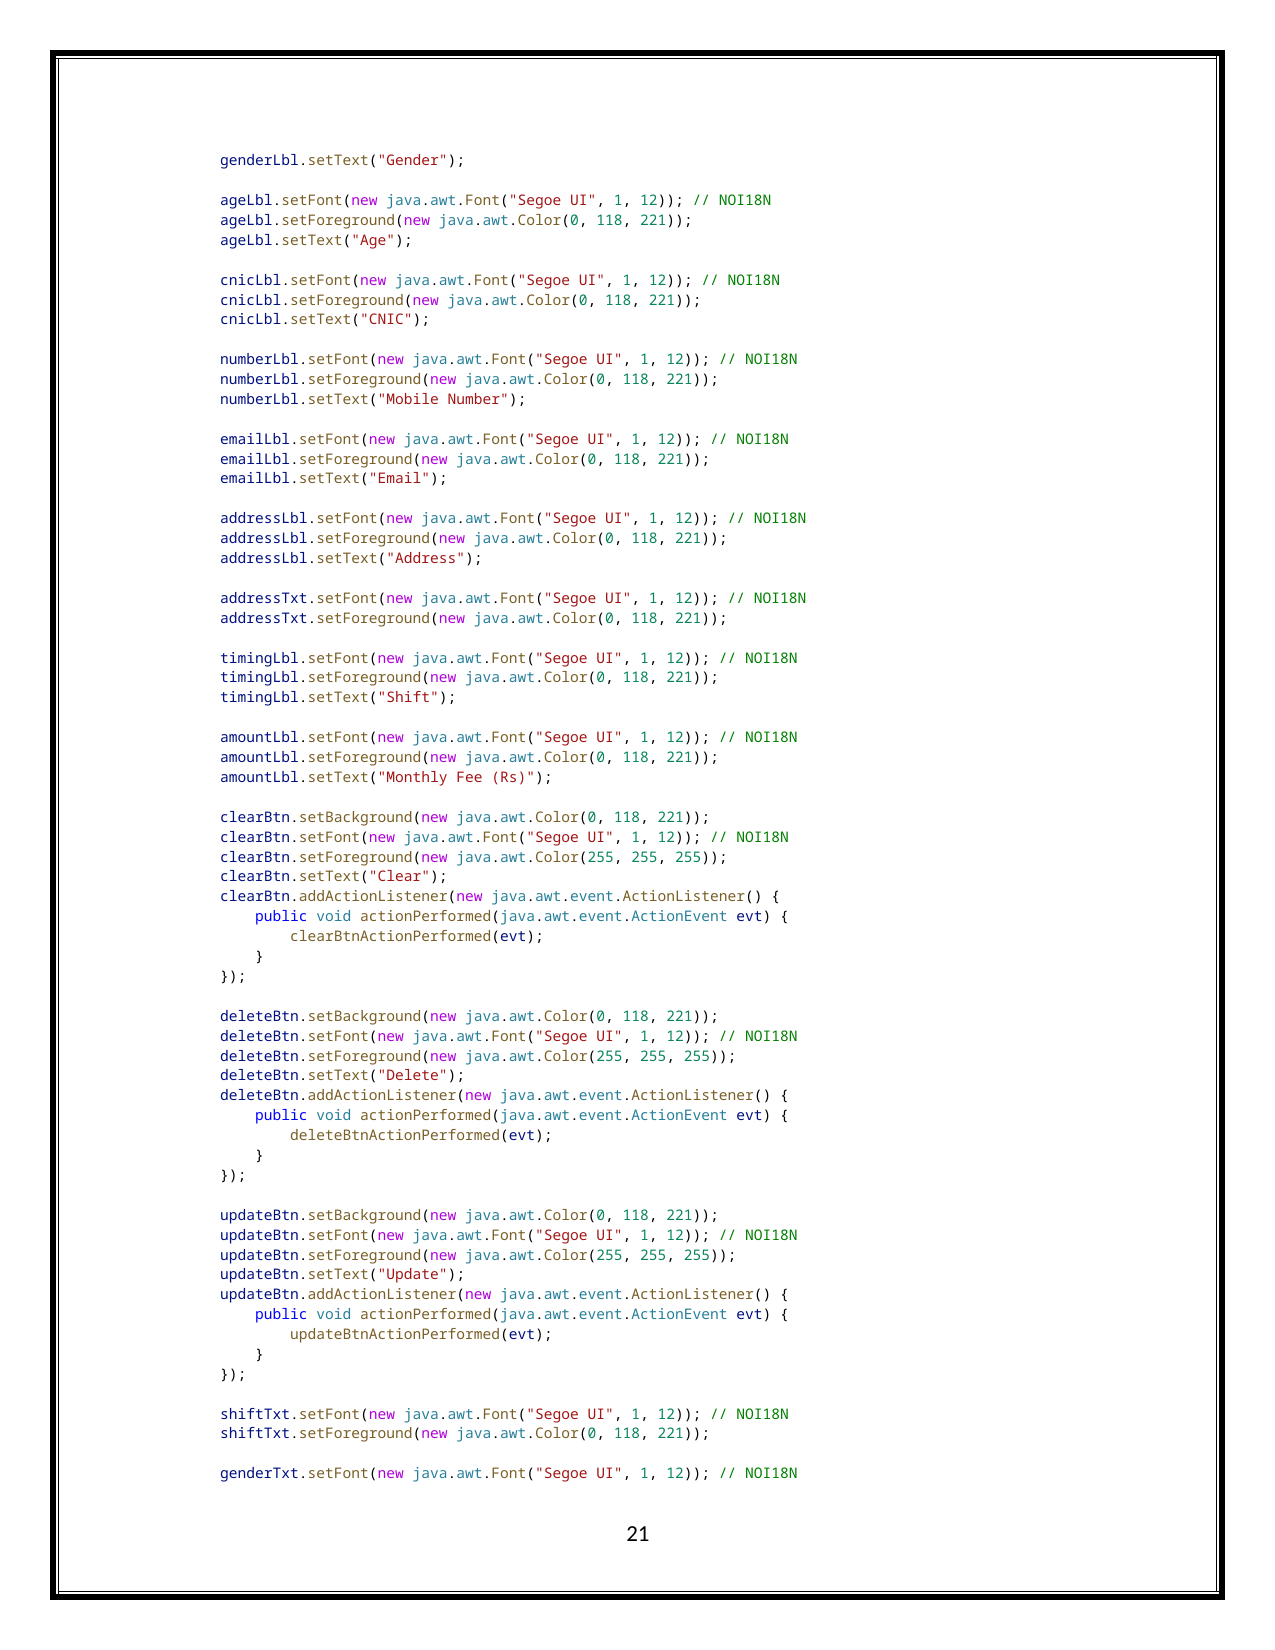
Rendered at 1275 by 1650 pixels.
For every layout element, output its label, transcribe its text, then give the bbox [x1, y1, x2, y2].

text deleteBtn.addActionListener(new java.awt.event.ActionListener() { [150, 1085, 1125, 1105]
text } [150, 1145, 1125, 1165]
text clearBtn.addActionListener(new java.awt.event.ActionListener() { [150, 886, 1125, 906]
text emailLbl.setFont(new java.awt.Font("Segoe UI", 1, 12)); // NOI18N [150, 428, 1125, 448]
text }); [150, 1165, 1125, 1184]
text deleteBtn.setBackground(new java.awt.Color(0, 118, 221)); [150, 1006, 1125, 1025]
text emailLbl.setText("Email"); [150, 468, 1125, 488]
text }); [150, 1364, 1125, 1383]
text ageLbl.setText("Age"); [150, 229, 1125, 249]
text updateBtnActionPerformed(evt); [150, 1324, 1125, 1344]
text clearBtnActionPerformed(evt); [150, 926, 1125, 946]
text ageLbl.setForeground(new java.awt.Color(0, 118, 221)); [150, 210, 1125, 229]
text }); [150, 966, 1125, 986]
text addressLbl.setFont(new java.awt.Font("Segoe UI", 1, 12)); // NOI18N [150, 508, 1125, 528]
text updateBtn.setForeground(new java.awt.Color(255, 255, 255)); [150, 1244, 1125, 1264]
text clearBtn.setBackground(new java.awt.Color(0, 118, 221)); [150, 807, 1125, 826]
text genderLbl.setText("Gender"); [150, 150, 1125, 170]
text numberLbl.setText("Mobile Number"); [150, 389, 1125, 409]
text timingLbl.setText("Shift"); [150, 687, 1125, 707]
text addressTxt.setForeground(new java.awt.Color(0, 118, 221)); [150, 608, 1125, 627]
text ageLbl.setFont(new java.awt.Font("Segoe UI", 1, 12)); // NOI18N [150, 190, 1125, 210]
text amountLbl.setForeground(new java.awt.Color(0, 118, 221)); [150, 747, 1125, 767]
text addressLbl.setForeground(new java.awt.Color(0, 118, 221)); [150, 528, 1125, 548]
text deleteBtnActionPerformed(evt); [150, 1125, 1125, 1145]
text deleteBtn.setFont(new java.awt.Font("Segoe UI", 1, 12)); // NOI18N [150, 1025, 1125, 1045]
text shiftTxt.setForeground(new java.awt.Color(0, 118, 221)); [150, 1423, 1125, 1443]
text } [150, 946, 1125, 966]
text public void actionPerformed(java.awt.event.ActionEvent evt) { [150, 1105, 1125, 1125]
text updateBtn.setText("Update"); [150, 1264, 1125, 1284]
text updateBtn.setFont(new java.awt.Font("Segoe UI", 1, 12)); // NOI18N [150, 1224, 1125, 1244]
text amountLbl.setFont(new java.awt.Font("Segoe UI", 1, 12)); // NOI18N [150, 727, 1125, 747]
text numberLbl.setForeground(new java.awt.Color(0, 118, 221)); [150, 369, 1125, 389]
text public void actionPerformed(java.awt.event.ActionEvent evt) { [150, 906, 1125, 926]
text deleteBtn.setForeground(new java.awt.Color(255, 255, 255)); [150, 1045, 1125, 1065]
text amountLbl.setText("Monthly Fee (Rs)"); [150, 767, 1125, 787]
text updateBtn.addActionListener(new java.awt.event.ActionListener() { [150, 1284, 1125, 1304]
text timingLbl.setFont(new java.awt.Font("Segoe UI", 1, 12)); // NOI18N [150, 647, 1125, 667]
text clearBtn.setText("Clear"); [150, 866, 1125, 886]
text } [150, 1344, 1125, 1364]
text addressLbl.setText("Address"); [150, 548, 1125, 568]
text public void actionPerformed(java.awt.event.ActionEvent evt) { [150, 1304, 1125, 1324]
text cnicLbl.setFont(new java.awt.Font("Segoe UI", 1, 12)); // NOI18N [150, 269, 1125, 289]
text clearBtn.setForeground(new java.awt.Color(255, 255, 255)); [150, 846, 1125, 866]
text cnicLbl.setText("CNIC"); [150, 309, 1125, 329]
text addressTxt.setFont(new java.awt.Font("Segoe UI", 1, 12)); // NOI18N [150, 588, 1125, 608]
text clearBtn.setFont(new java.awt.Font("Segoe UI", 1, 12)); // NOI18N [150, 826, 1125, 846]
text timingLbl.setForeground(new java.awt.Color(0, 118, 221)); [150, 667, 1125, 687]
text updateBtn.setBackground(new java.awt.Color(0, 118, 221)); [150, 1204, 1125, 1224]
text shiftTxt.setFont(new java.awt.Font("Segoe UI", 1, 12)); // NOI18N [150, 1403, 1125, 1423]
text cnicLbl.setForeground(new java.awt.Color(0, 118, 221)); [150, 289, 1125, 309]
text emailLbl.setForeground(new java.awt.Color(0, 118, 221)); [150, 448, 1125, 468]
text numberLbl.setFont(new java.awt.Font("Segoe UI", 1, 12)); // NOI18N [150, 349, 1125, 369]
text genderTxt.setFont(new java.awt.Font("Segoe UI", 1, 12)); // NOI18N [150, 1463, 1125, 1483]
text deleteBtn.setText("Delete"); [150, 1065, 1125, 1085]
